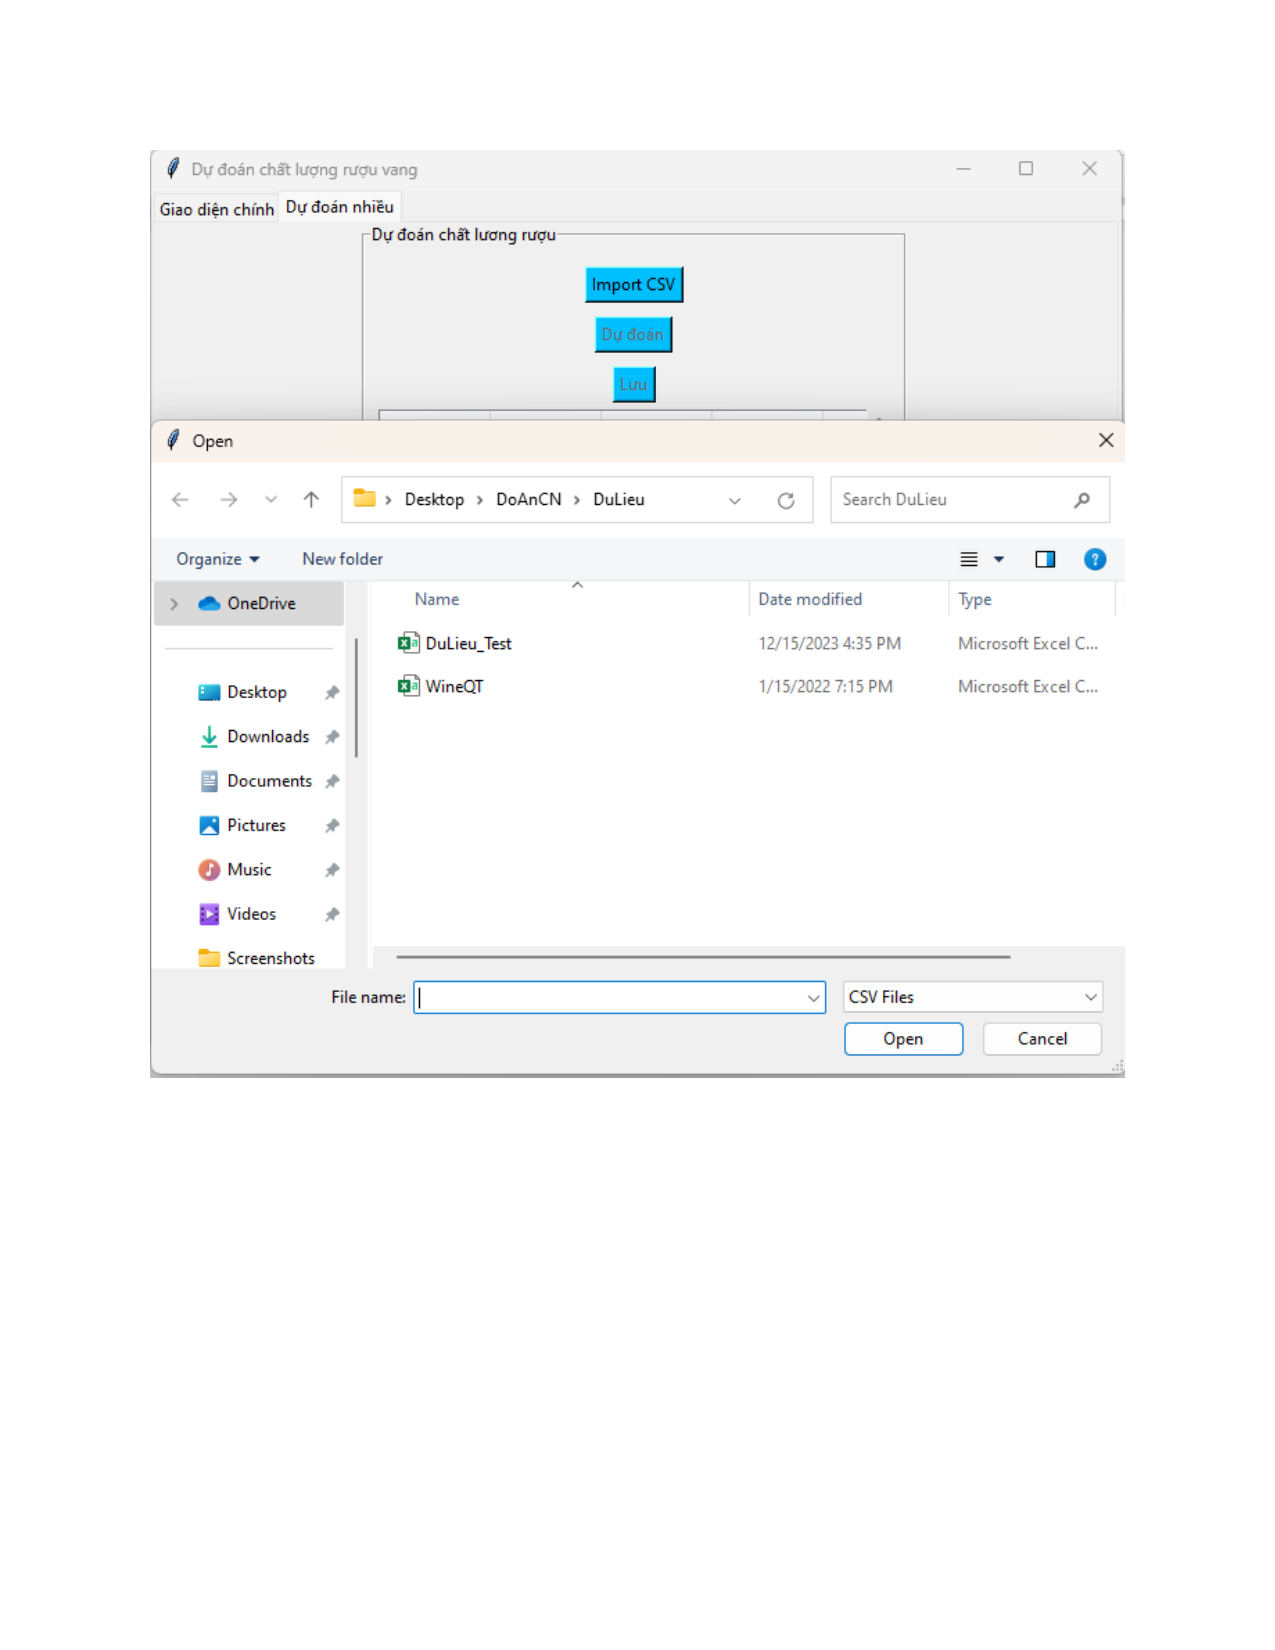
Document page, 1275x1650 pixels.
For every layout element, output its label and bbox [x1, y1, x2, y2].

picture [150, 150, 1125, 1078]
